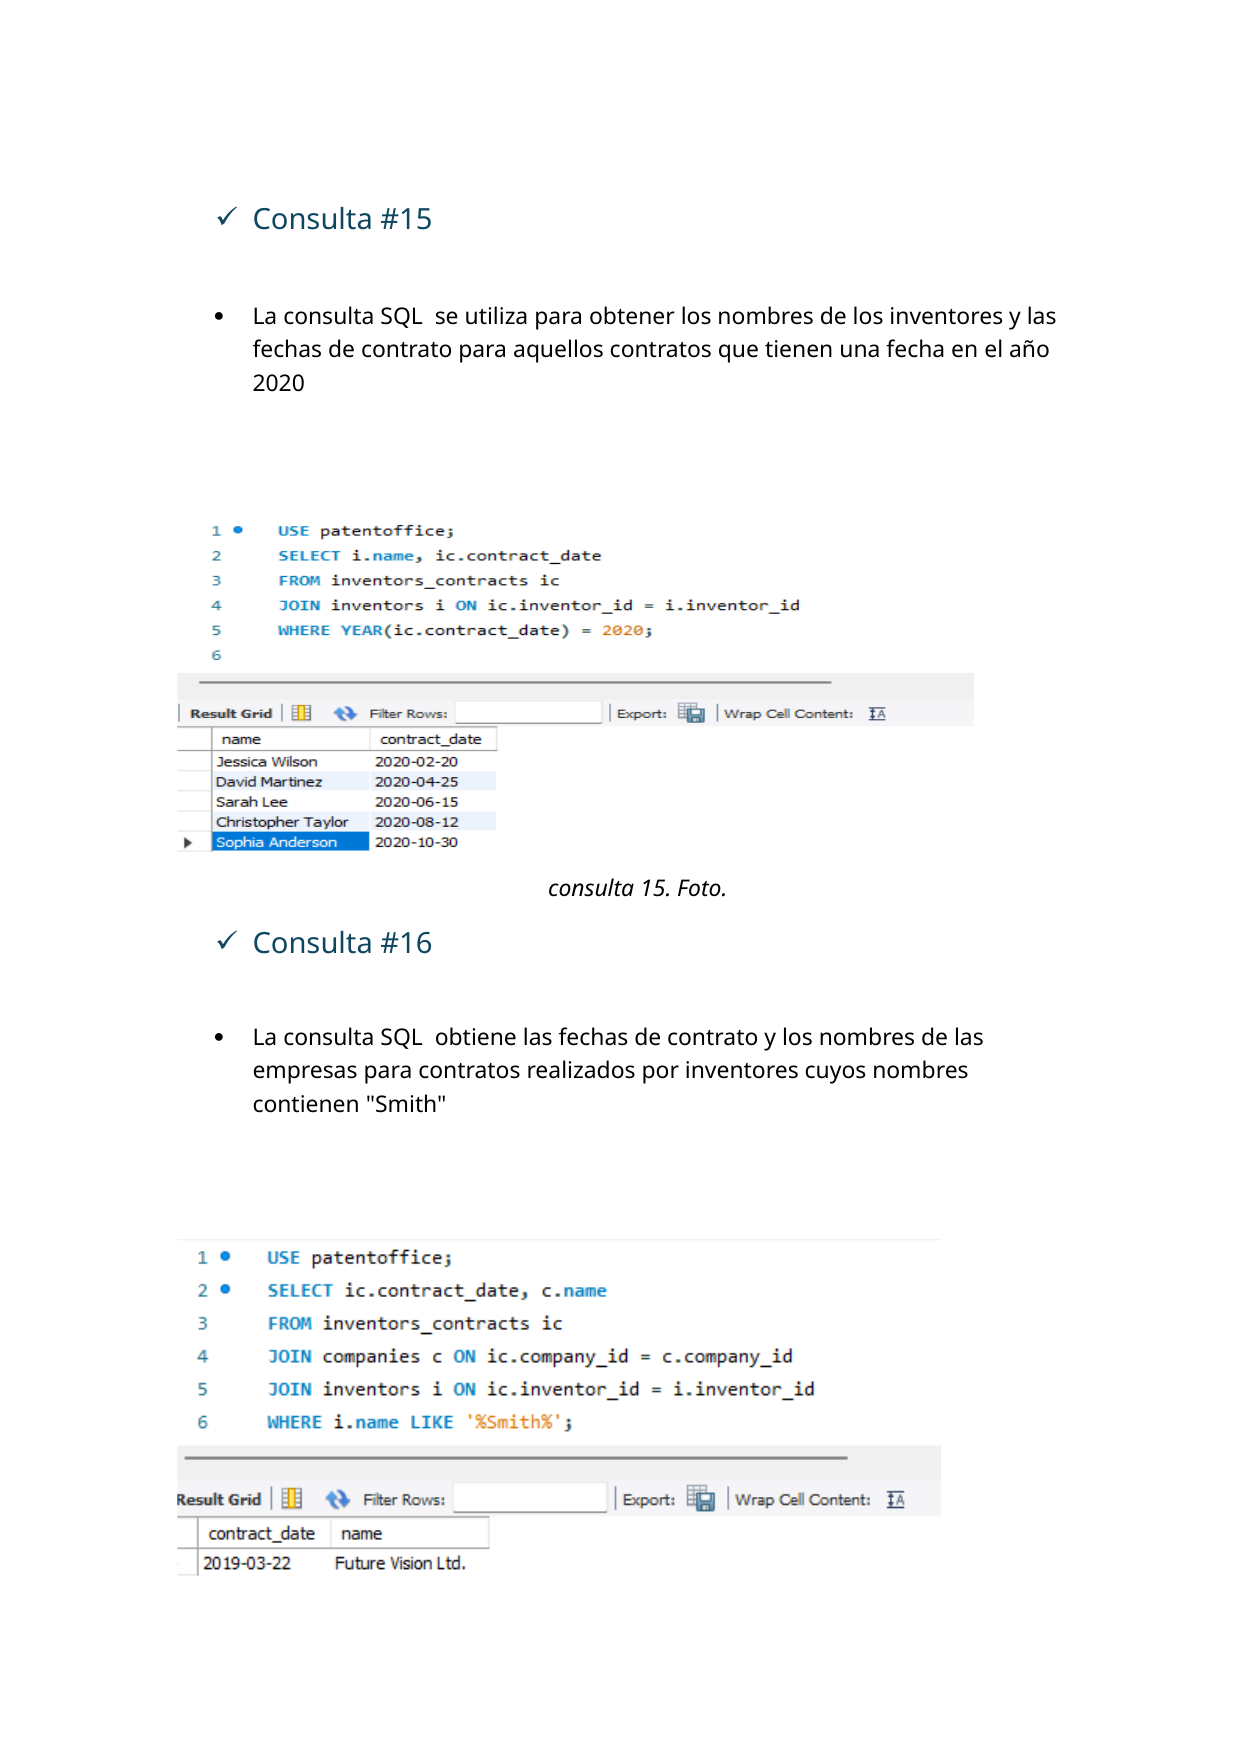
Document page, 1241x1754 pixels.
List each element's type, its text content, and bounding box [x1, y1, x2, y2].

picture [177, 518, 974, 853]
picture [177, 1239, 942, 1601]
subtitle Consulta #15 [215, 198, 1063, 238]
text consulta 15. Foto. [215, 872, 1063, 903]
subtitle Consulta #16 [215, 922, 1063, 962]
list La consulta SQL se utiliza para obtener los nombres de los inventores y las fechas de contrato para aquellos contratos que tienen una fecha en el año 2020 [215, 299, 1063, 398]
list La consulta SQL obtiene las fechas de contrato y los nombres de las empresas para contratos realizados por inventores cuyos nombres contienen "Smith" [215, 1021, 1063, 1119]
